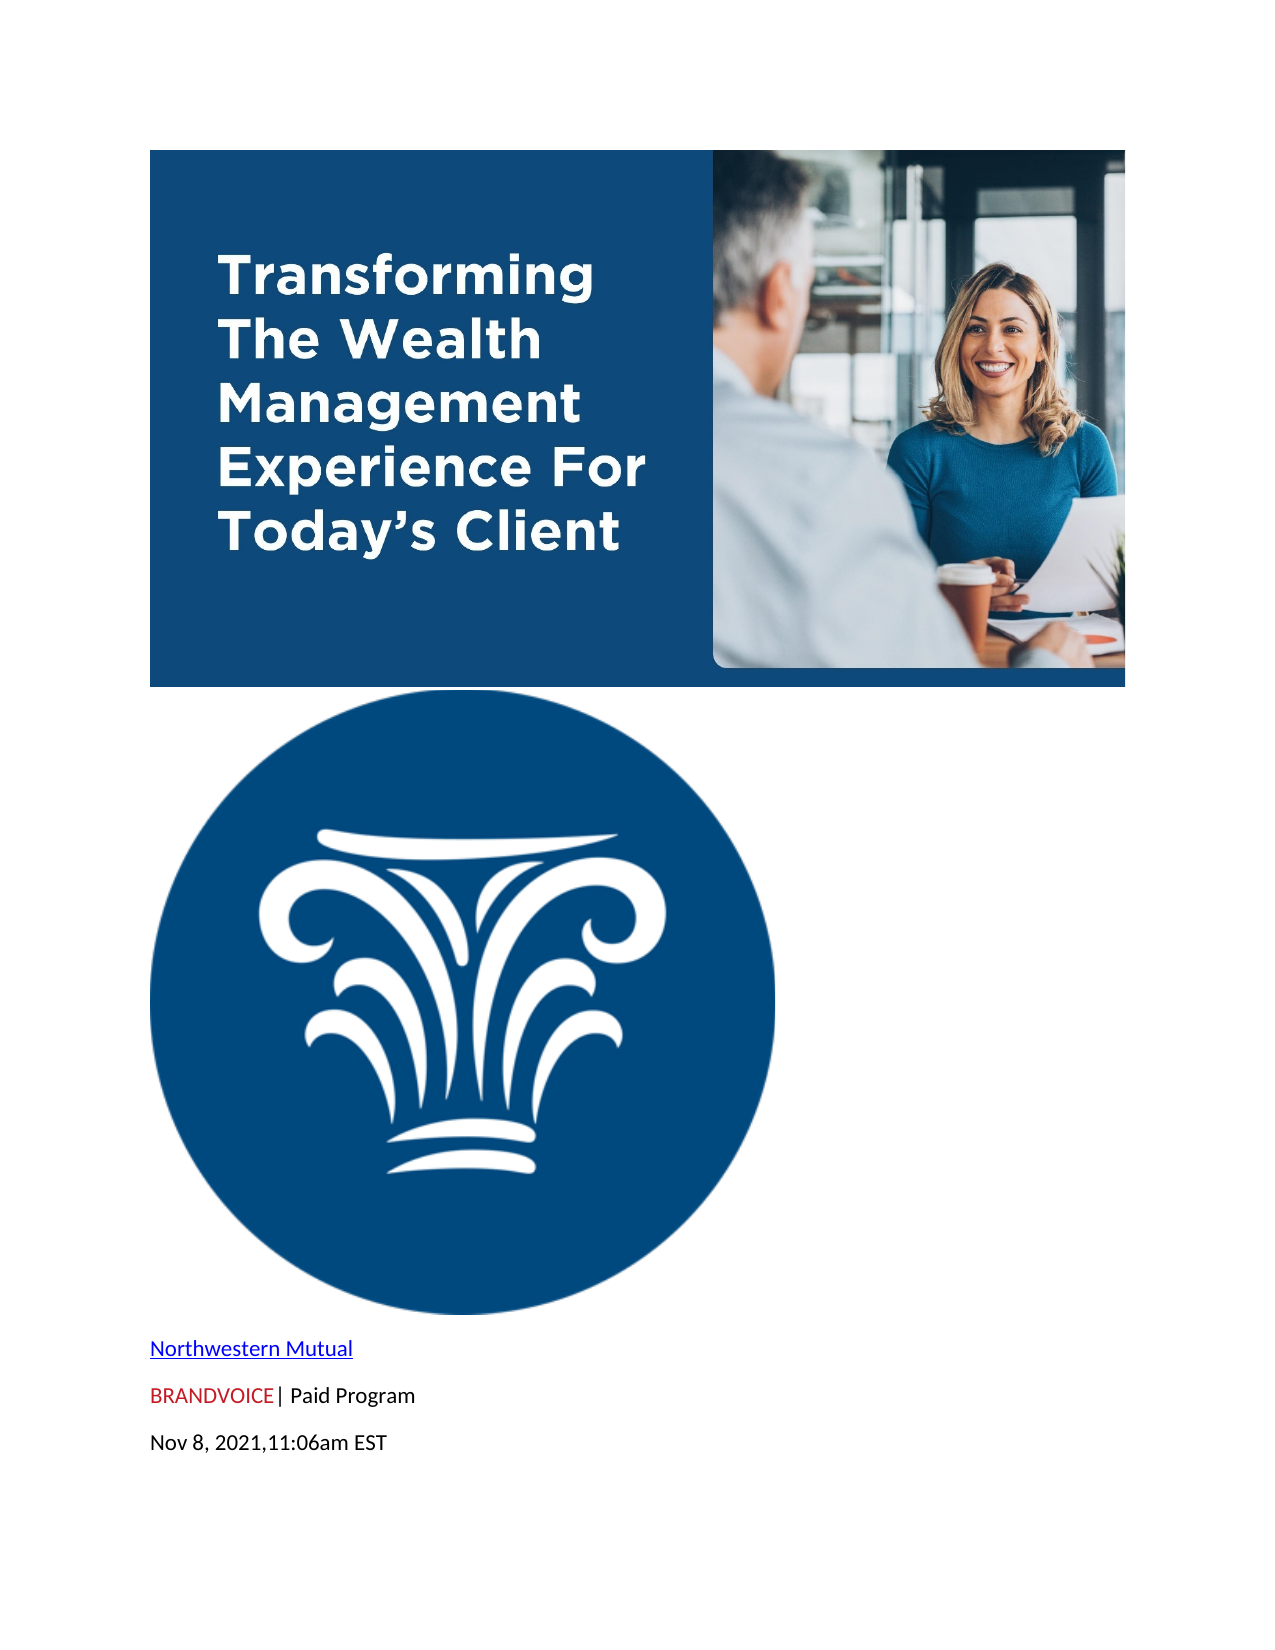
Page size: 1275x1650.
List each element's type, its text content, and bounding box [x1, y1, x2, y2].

picture [150, 690, 775, 1315]
picture [150, 150, 1125, 687]
text Northwestern Mutual [150, 1334, 1125, 1362]
text Nov 8, 2021,11:06am EST [150, 1428, 1125, 1456]
text BRANDVOICE| Paid Program [150, 1381, 1125, 1409]
